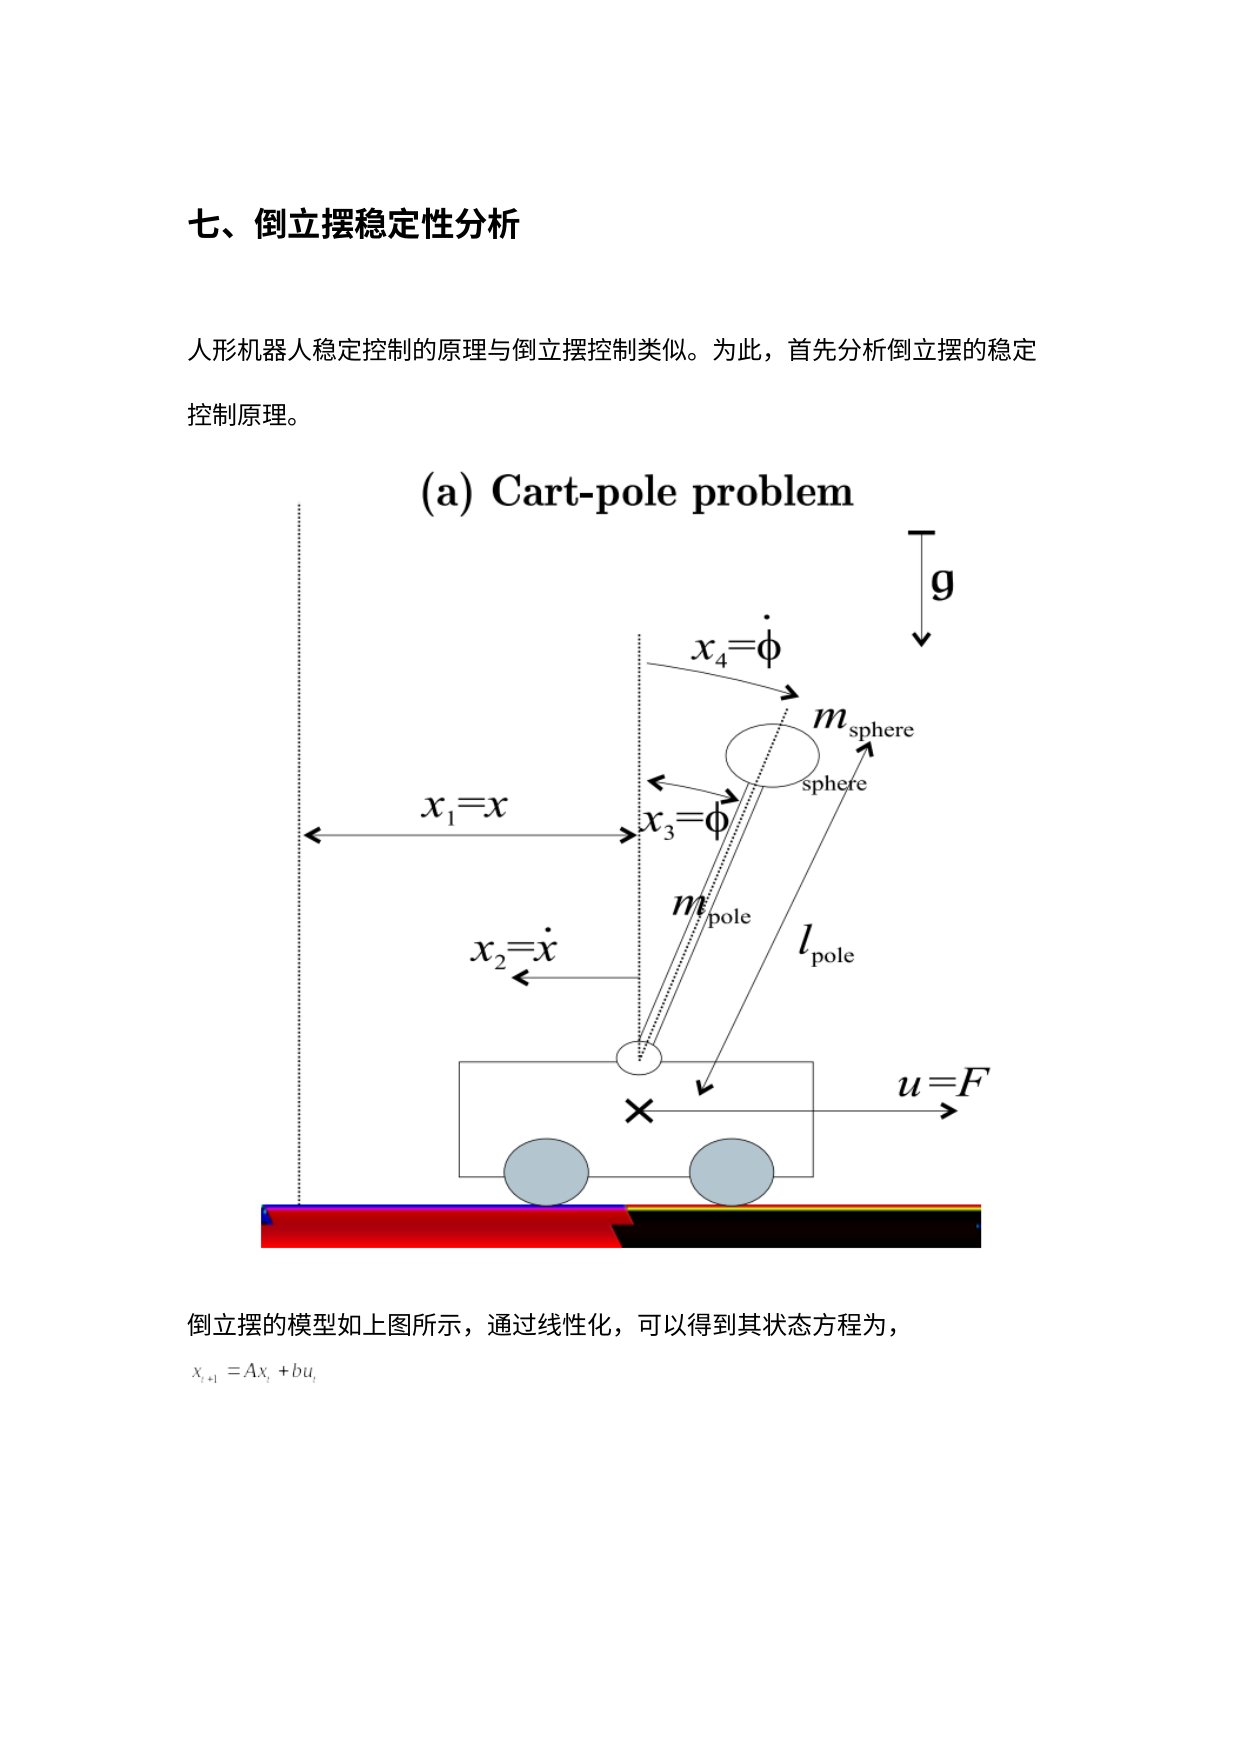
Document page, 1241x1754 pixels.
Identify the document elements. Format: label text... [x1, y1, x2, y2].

text 倒立摆的模型如上图所示，通过线性化，可以得到其状态方程为， [187, 1291, 1053, 1356]
subtitle 七、倒立摆稳定性分析 [187, 189, 1053, 254]
picture [187, 446, 1053, 1281]
text 人形机器人稳定控制的原理与倒立摆控制类似。为此，首先分析倒立摆的稳定控制原理。 [187, 316, 1053, 446]
